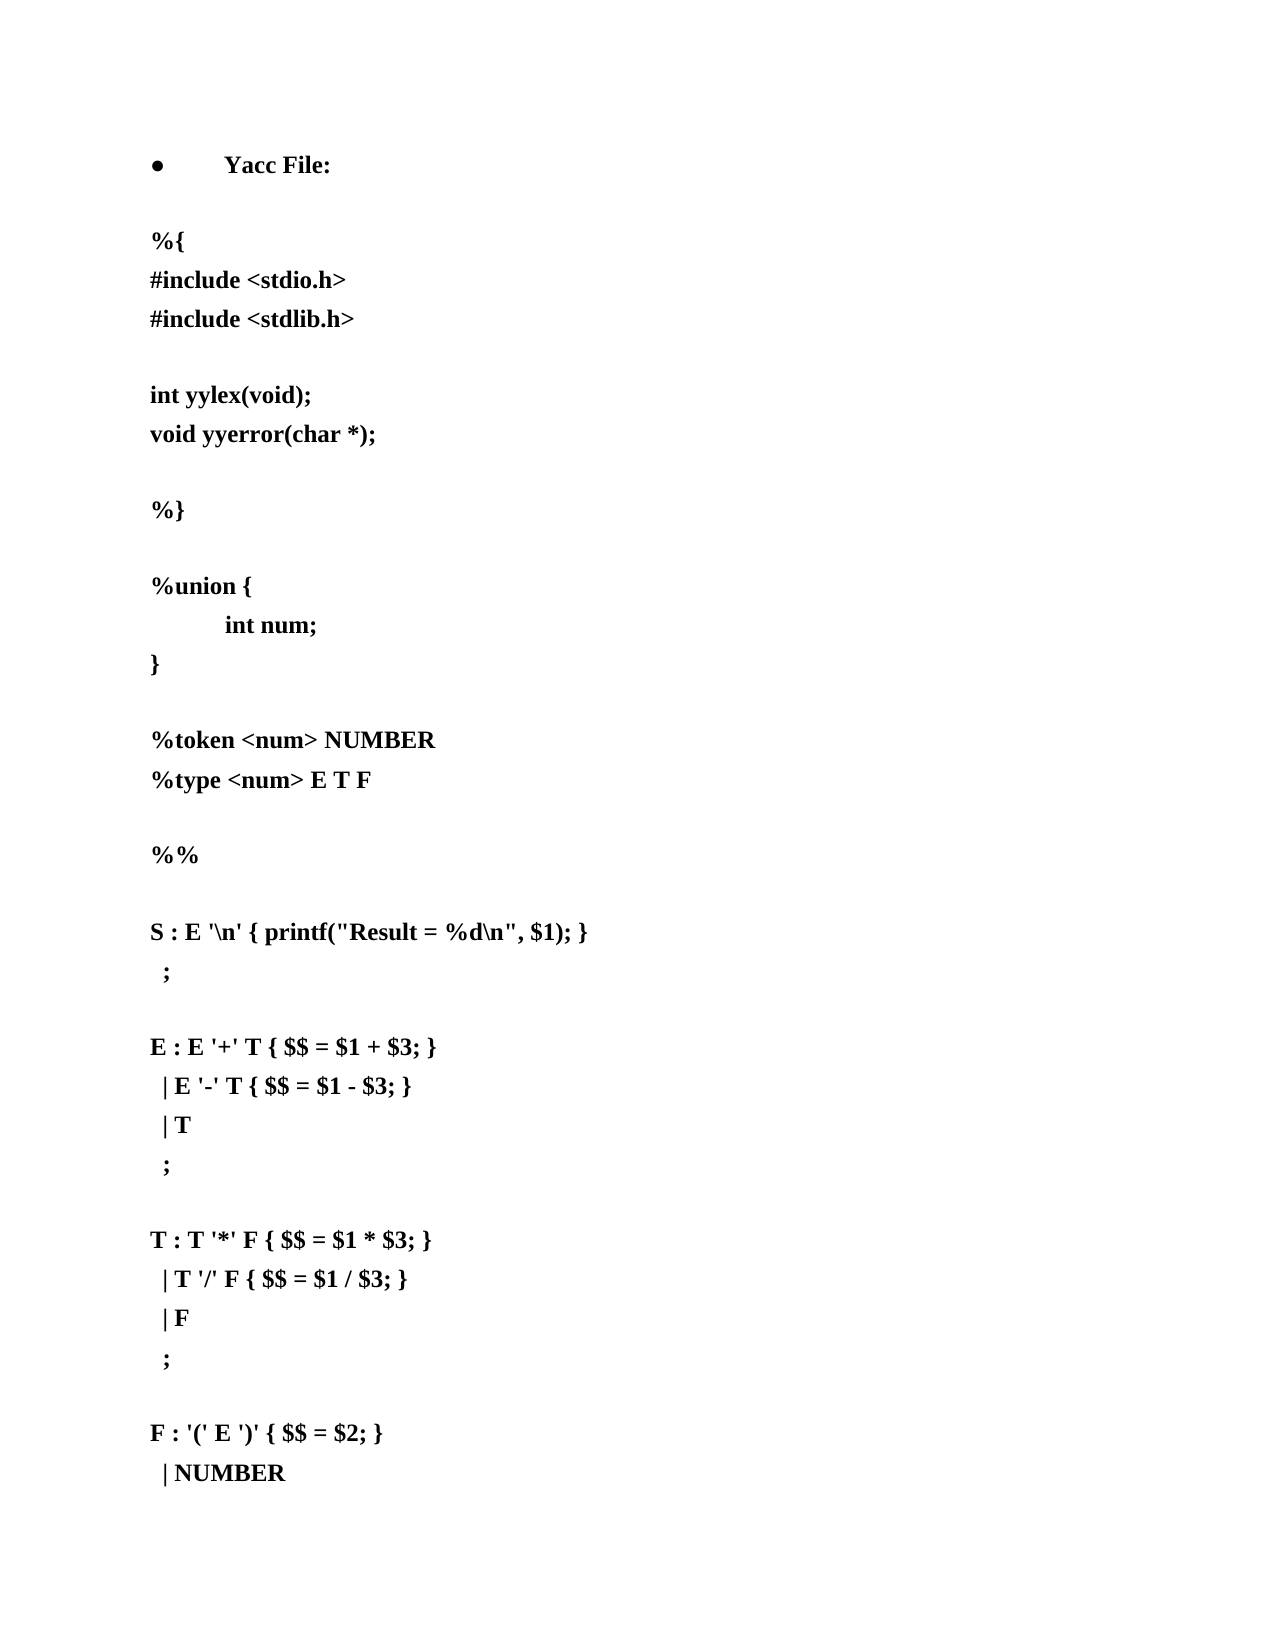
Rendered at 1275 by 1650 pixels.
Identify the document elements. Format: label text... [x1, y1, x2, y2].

text void yyerror(char *); [150, 419, 1125, 448]
text E : E '+' T { $$ = $1 + $3; } [150, 1032, 1125, 1060]
text ; [150, 956, 1125, 984]
text %% [150, 841, 1125, 869]
text int yylex(void); [150, 380, 1125, 409]
text | F [150, 1303, 1125, 1332]
text T : T '*' F { $$ = $1 * $3; } [150, 1225, 1125, 1254]
text %} [150, 495, 1125, 524]
text ; [150, 1149, 1125, 1178]
text S : E '\n' { printf("Result = %d\n", $1); } [150, 917, 1125, 945]
text %{ [150, 226, 1125, 255]
text ; [150, 1343, 1125, 1371]
text %union { [150, 571, 1125, 600]
text int num; [150, 610, 1125, 639]
text | NUMBER [150, 1458, 1125, 1486]
text } [150, 649, 1125, 678]
text %type <num> E T F [150, 765, 1125, 793]
text | T [150, 1110, 1125, 1139]
text #include <stdlib.h> [150, 304, 1125, 333]
text | T '/' F { $$ = $1 / $3; } [150, 1264, 1125, 1293]
text | E '-' T { $$ = $1 - $3; } [150, 1071, 1125, 1099]
text F : '(' E ')' { $$ = $2; } [150, 1418, 1125, 1447]
text %token <num> NUMBER [150, 726, 1125, 754]
text #include <stdio.h> [150, 265, 1125, 294]
text ● Yacc File: [150, 150, 1125, 179]
